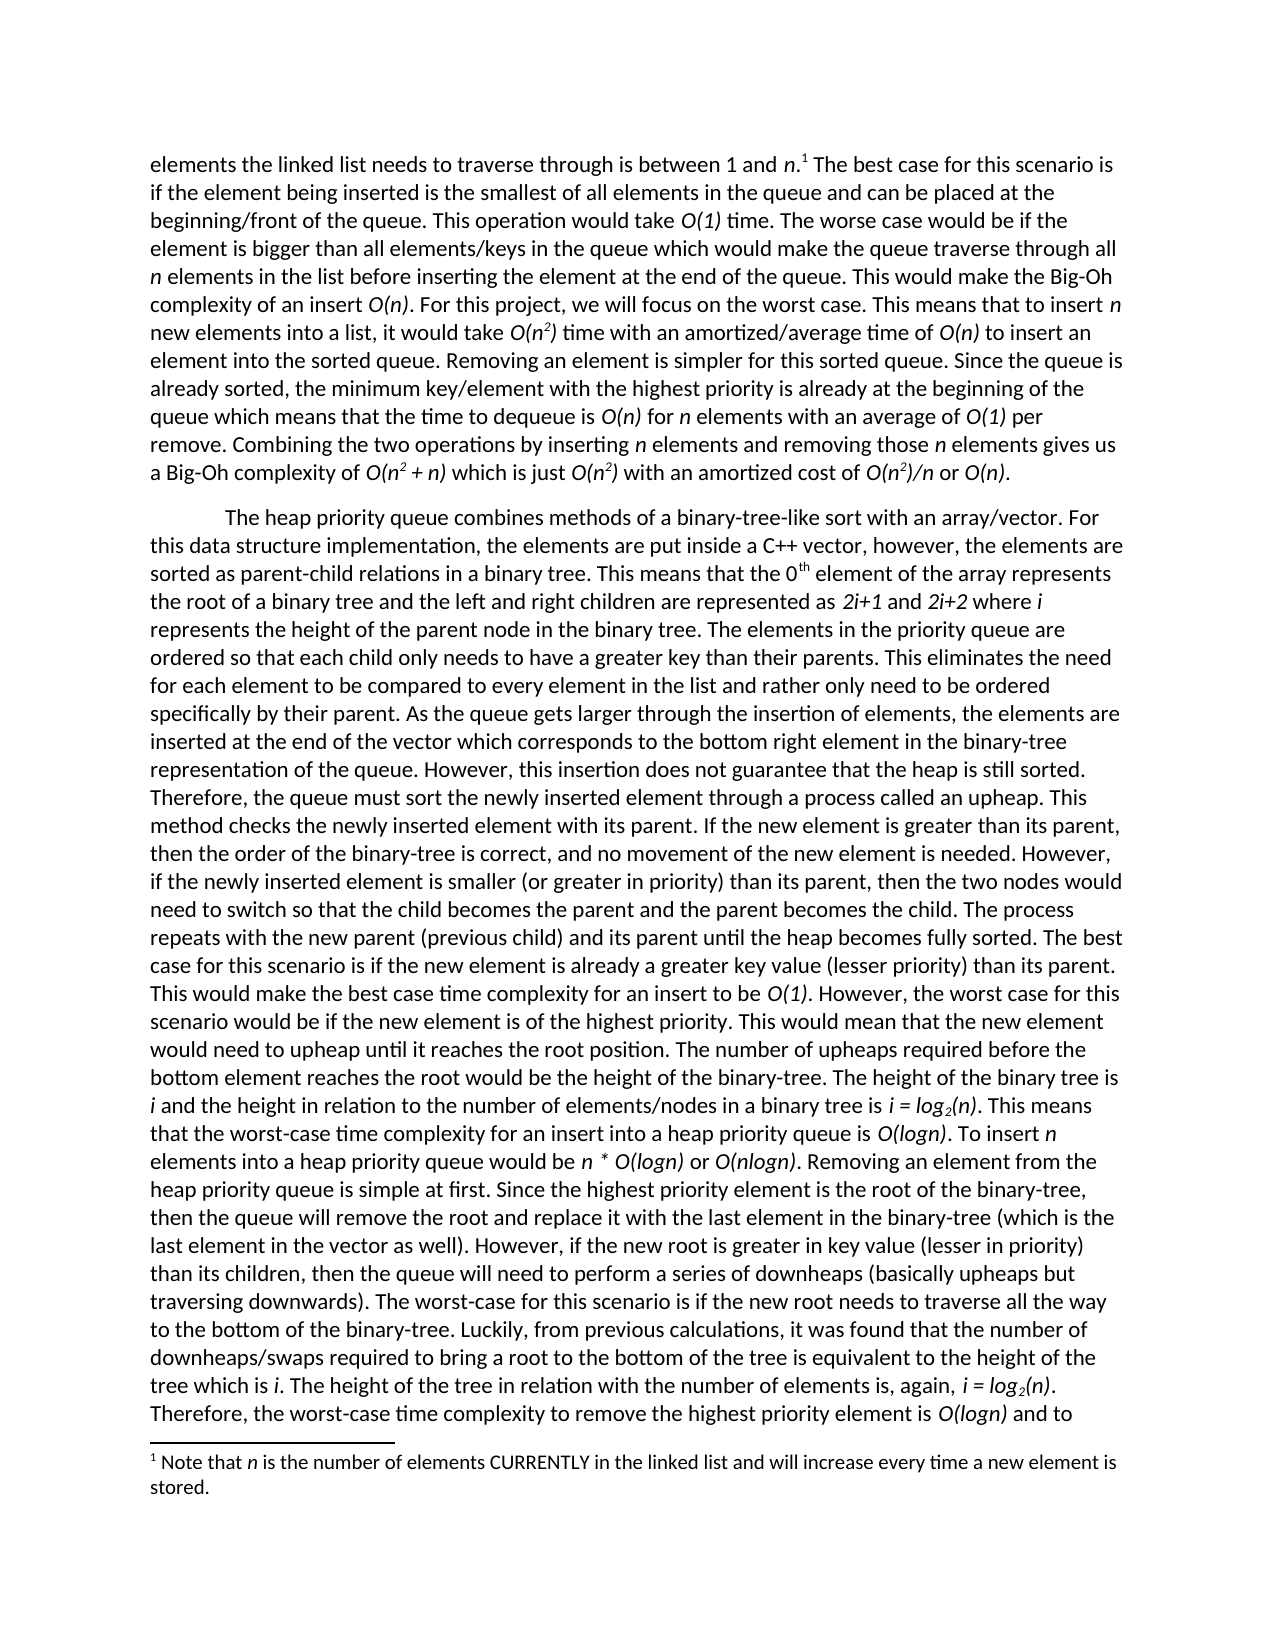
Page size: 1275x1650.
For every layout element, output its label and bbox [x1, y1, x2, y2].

text [150, 150, 1125, 486]
text [150, 503, 1125, 1428]
